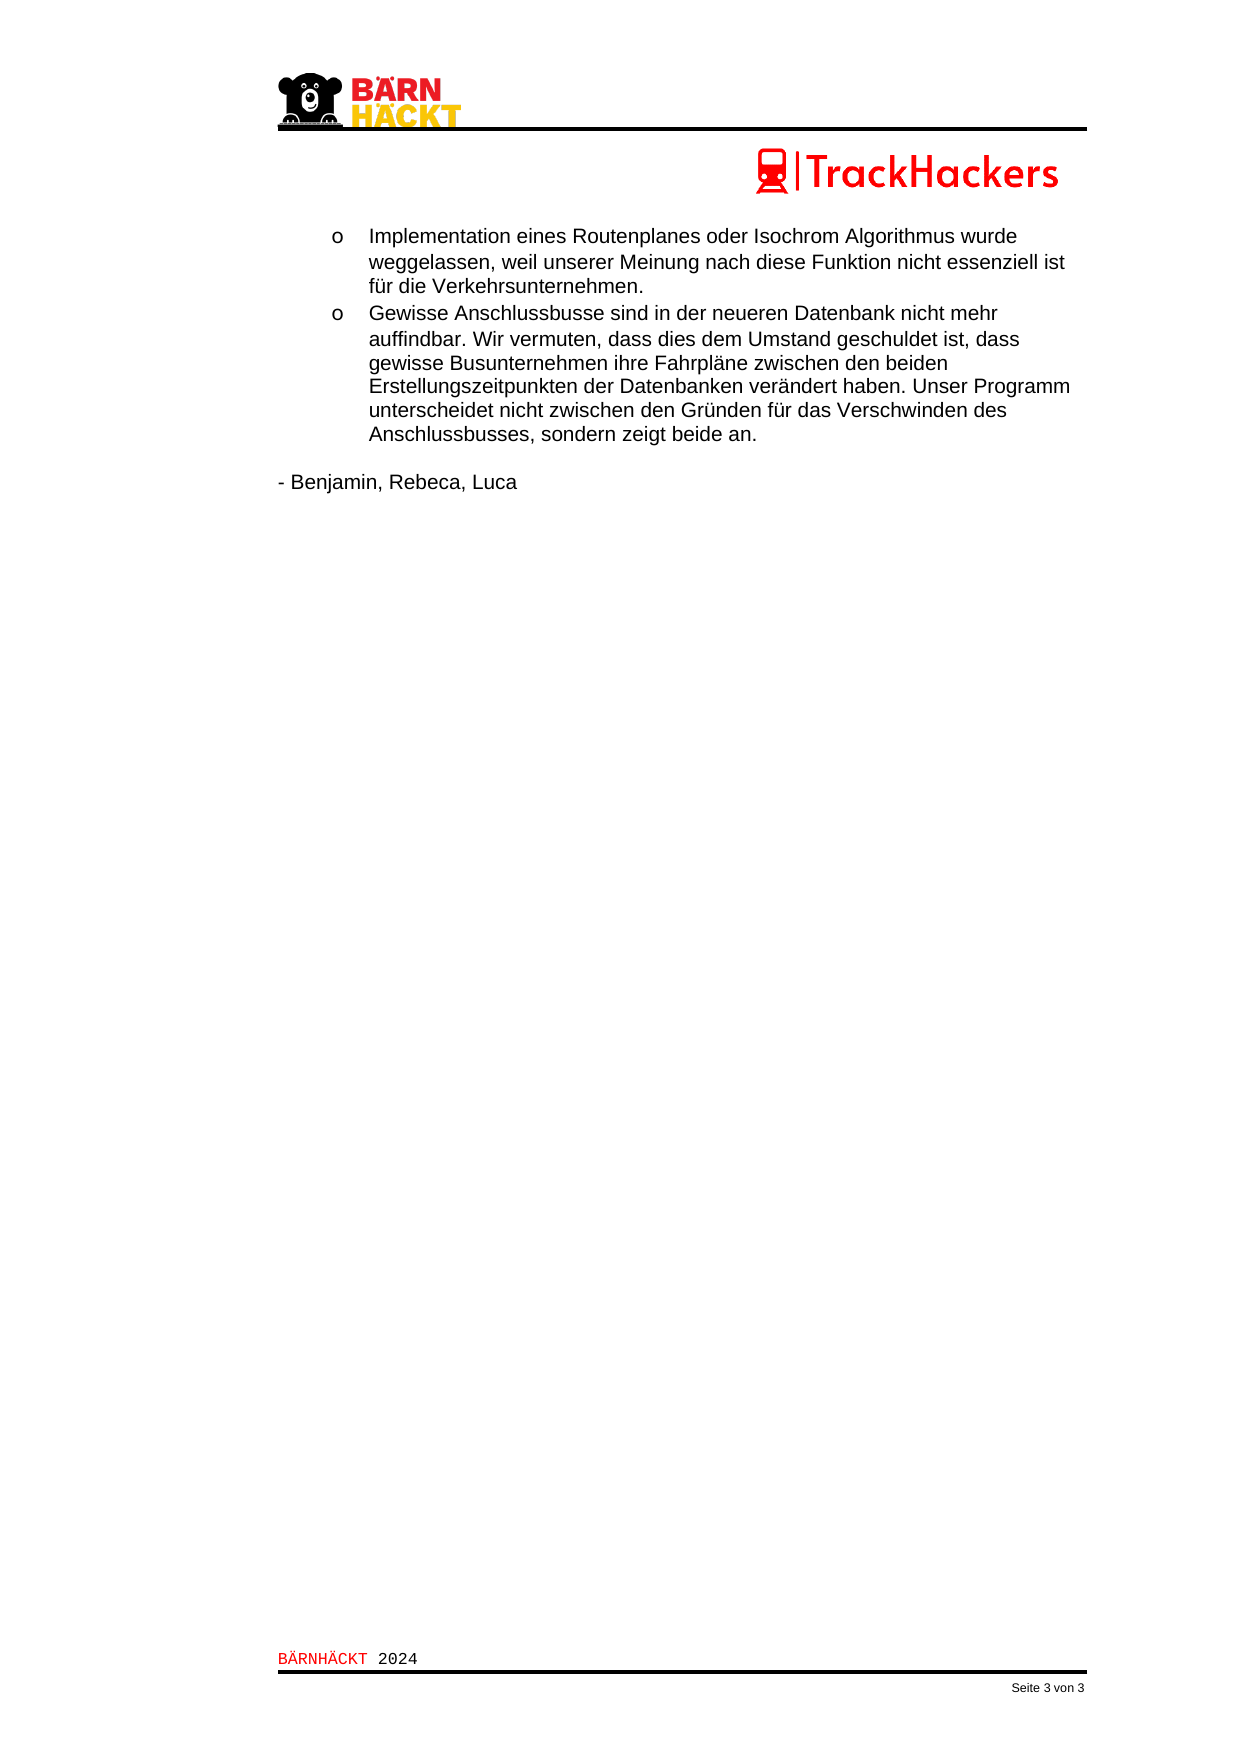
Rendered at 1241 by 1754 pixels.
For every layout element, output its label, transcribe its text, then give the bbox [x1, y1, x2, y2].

list Implementation eines Routenplanes oder Isochrom Algorithmus wurde weggelassen, weil unserer Meinung nach diese Funktion nicht essenziell ist für die Verkehrsunternehmen. [331, 222, 1087, 298]
picture [277, 73, 461, 127]
text - Benjamin, Rebeca, Luca [278, 470, 1087, 494]
list Gewisse Anschlussbusse sind in der neueren Datenbank nicht mehr auffindbar. Wir vermuten, dass dies dem Umstand geschuldet ist, dass gewisse Busunternehmen ihre Fahrpläne zwischen den beiden Erstellungszeitpunkten der Datenbanken verändert haben. Unser Programm unterscheidet nicht zwischen den Gründen für das Verschwinden des Anschlussbusses, sondern zeigt beide an. [331, 298, 1087, 446]
picture [750, 141, 1059, 195]
